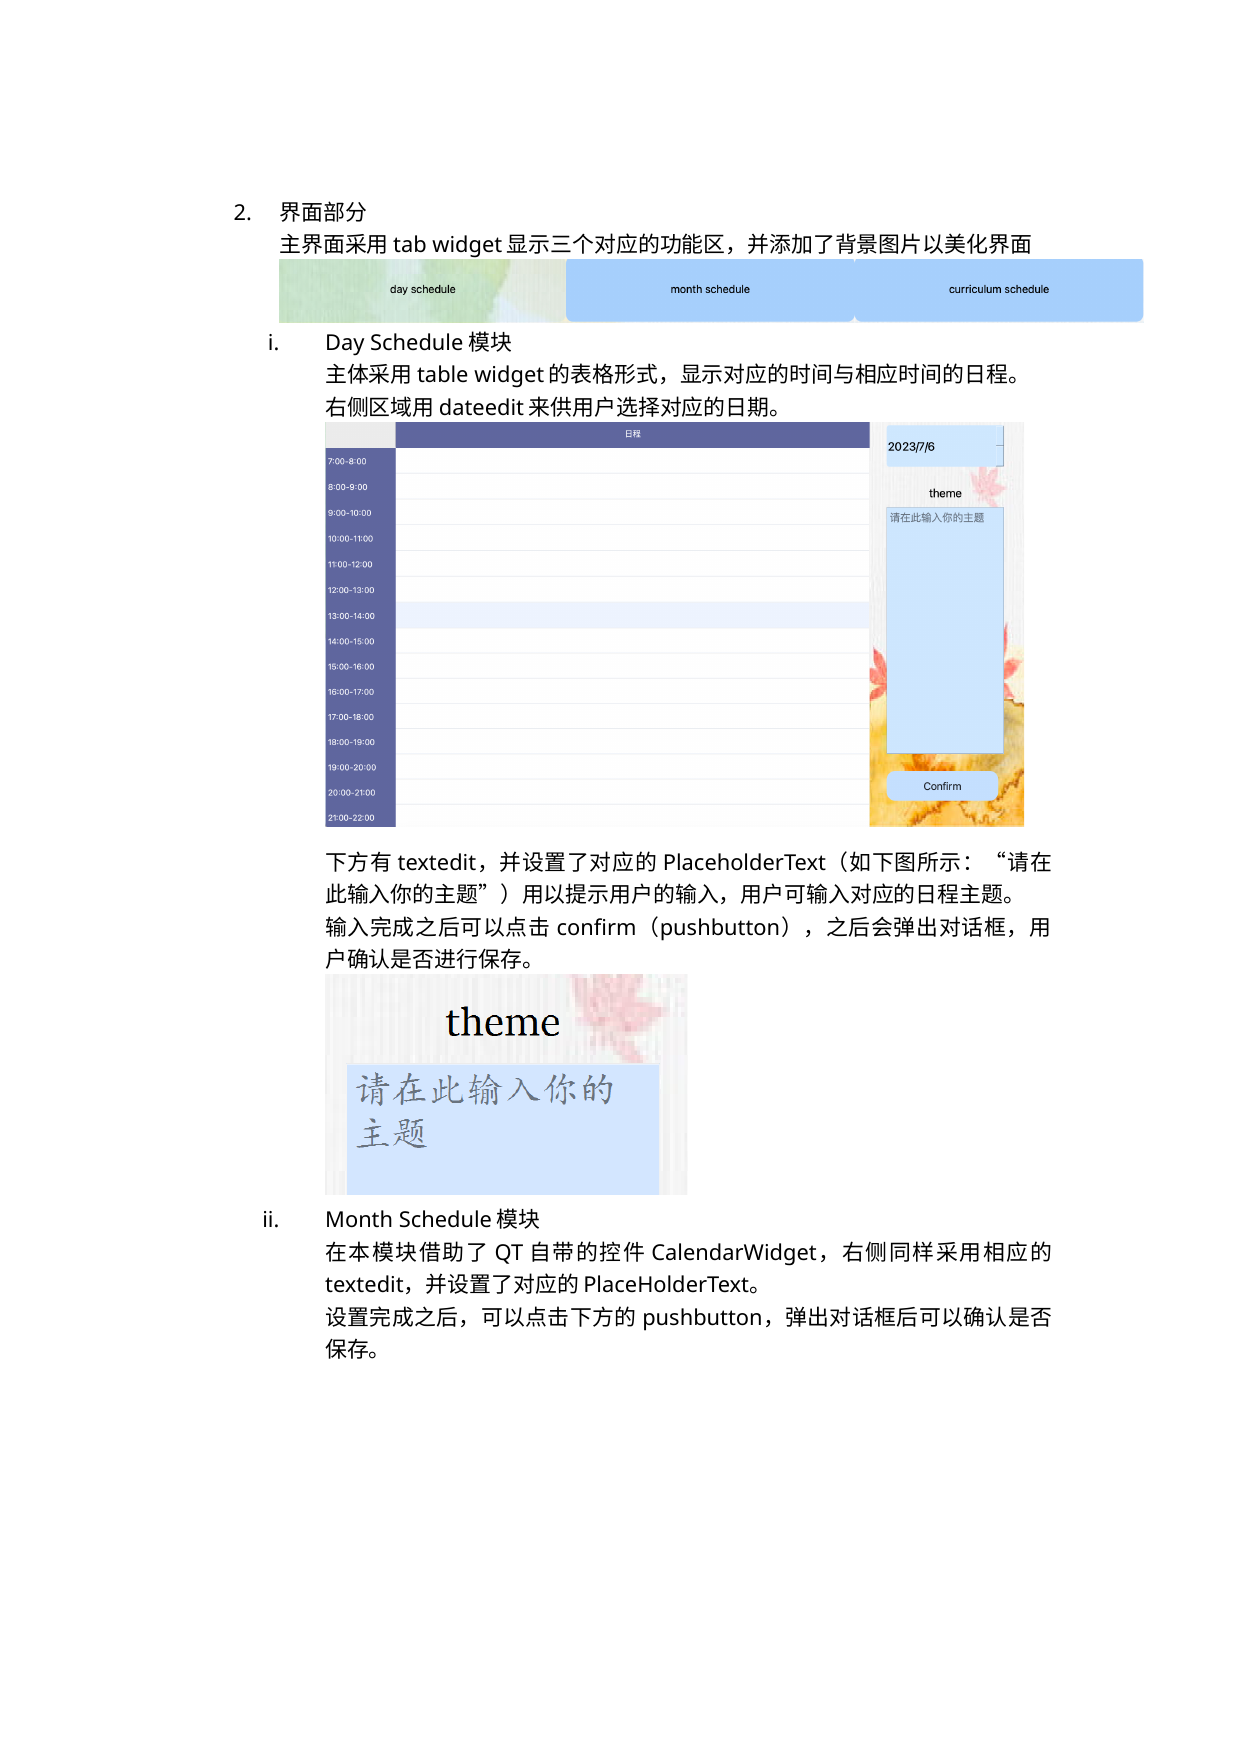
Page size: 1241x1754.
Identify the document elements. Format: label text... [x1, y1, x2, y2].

picture [325, 974, 688, 1195]
list 输入完成之后可以点击confirm（pushbutton），之后会弹出对话框，用户确认是否进行保存。 [325, 909, 1053, 974]
picture [279, 259, 1144, 323]
list 下方有textedit，并设置了对应的PlaceholderText（如下图所示：“请在此输入你的主题”）用以提示用户的输入，用户可输入对应的日程主题。 [325, 844, 1053, 909]
list 主界面采用tab widget显示三个对应的功能区，并添加了背景图片以美化界面 [279, 227, 1053, 259]
list 界面部分 [233, 194, 1053, 227]
list 右侧区域用dateedit来供用户选择对应的日期。 [325, 389, 1053, 422]
list Month Schedule模块 [279, 1202, 1053, 1234]
picture [325, 422, 1025, 827]
list 在本模块借助了QT自带的控件CalendarWidget，右侧同样采用相应的textedit，并设置了对应的PlaceHolderText。 [325, 1234, 1053, 1299]
list 主体采用table widget的表格形式，显示对应的时间与相应时间的日程。 [325, 357, 1053, 389]
list Day Schedule模块 [279, 324, 1053, 357]
list 设置完成之后，可以点击下方的pushbutton，弹出对话框后可以确认是否保存。 [325, 1299, 1053, 1364]
